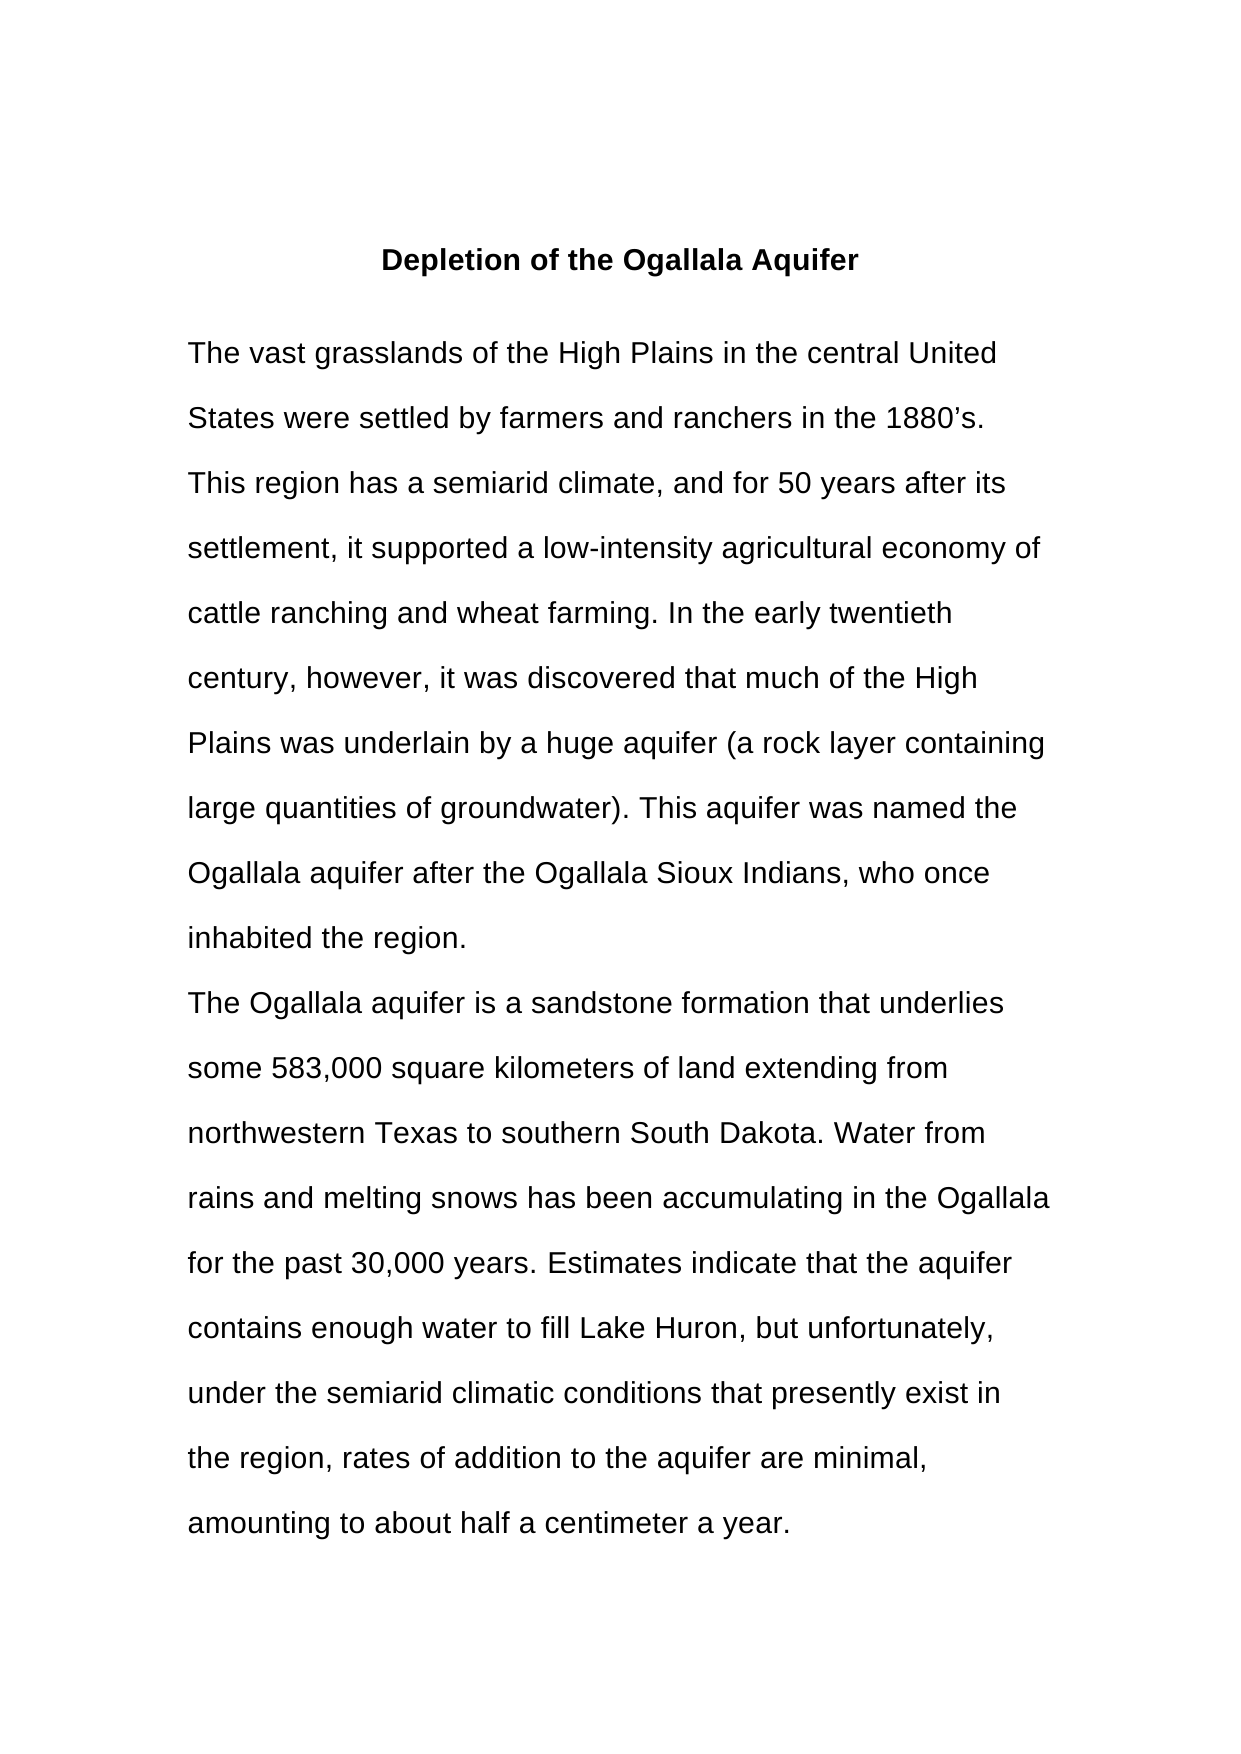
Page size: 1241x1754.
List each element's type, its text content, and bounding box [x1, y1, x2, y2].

text Depletion of the Ogallala Aquifer [187, 227, 1053, 292]
text The Ogallala aquifer is a sandstone formation that underlies some 583,000 square kilometers of land extending from northwestern Texas to southern South Dakota. Water from rains and melting snows has been accumulating in the Ogallala for the past 30,000 years. Estimates indicate that the aquifer contains enough water to fill Lake Huron, but unfortunately, under the semiarid climatic conditions that presently exist in the region, rates of addition to the aquifer are minimal, amounting to about half a centimeter a year. [187, 970, 1053, 1555]
text The vast grasslands of the High Plains in the central United States were settled by farmers and ranchers in the 1880’s. This region has a semiarid climate, and for 50 years after its settlement, it supported a low-intensity agricultural economy of cattle ranching and wheat farming. In the early twentieth century, however, it was discovered that much of the High Plains was underlain by a huge aquifer (a rock layer containing large quantities of groundwater). This aquifer was named the Ogallala aquifer after the Ogallala Sioux Indians, who once inhabited the region. [187, 320, 1053, 970]
